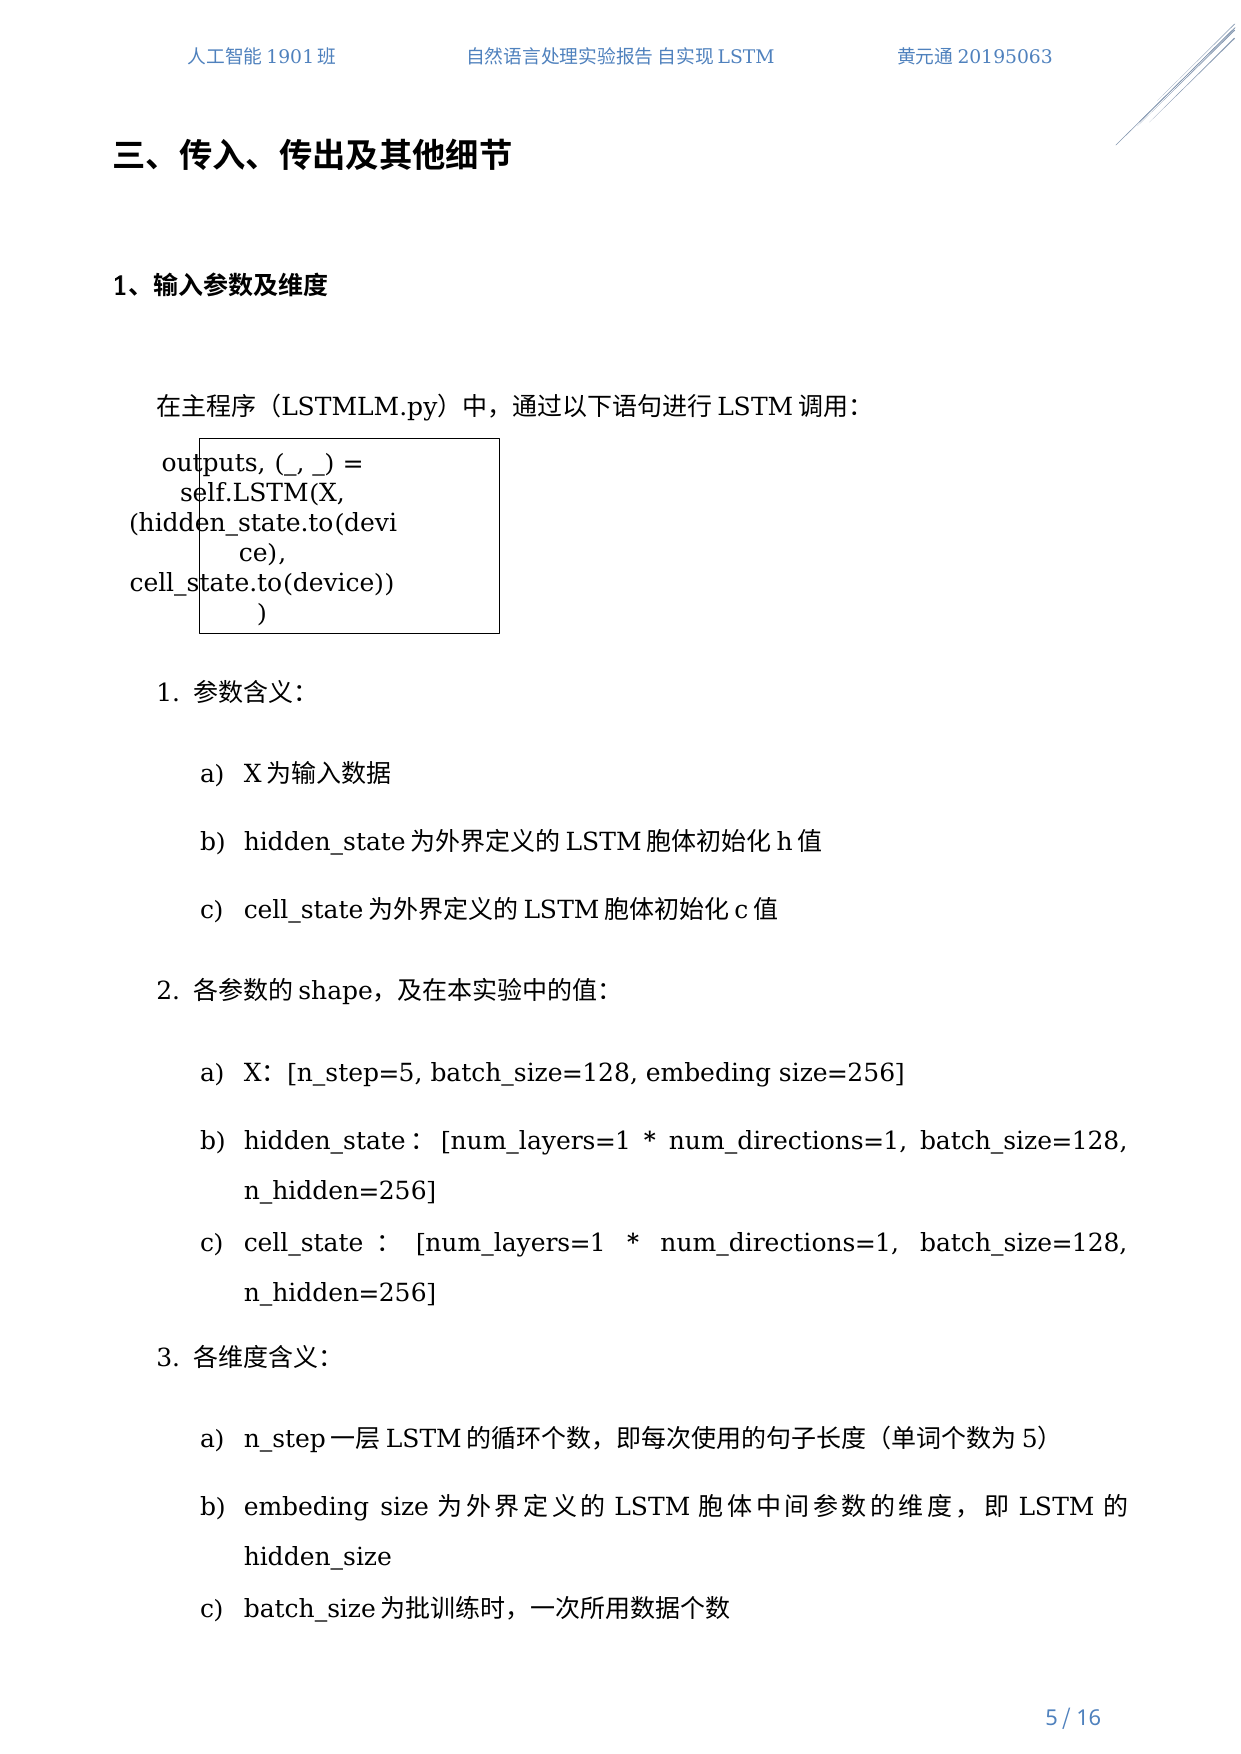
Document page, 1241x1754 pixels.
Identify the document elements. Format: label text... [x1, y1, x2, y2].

list embeding size为外界定义的LSTM胞体中间参数的维度，即LSTM的hidden_size [200, 1471, 1128, 1573]
list hidden_state为外界定义的LSTM胞体初始化h值 [200, 806, 1128, 873]
text 在主程序（LSTMLM.py）中，通过以下语句进行LSTM调用： [112, 371, 1128, 439]
list n_step一层LSTM的循环个数，即每次使用的句子长度（单词个数为5） [200, 1403, 1128, 1471]
list hidden_state：[num_layers=1 * num_directions=1, batch_size=128, n_hidden=256] [200, 1104, 1128, 1206]
subtitle 三、传入、传出及其他细节 [112, 119, 1128, 187]
list X：[n_step=5, batch_size=128, embeding size=256] [200, 1036, 1128, 1104]
list 各参数的shape，及在本实验中的值： [156, 955, 1128, 1023]
list X为输入数据 [200, 738, 1128, 806]
subtitle 1、输入参数及维度 [112, 249, 1128, 317]
list batch_size为批训练时，一次所用数据个数 [200, 1573, 1128, 1641]
list cell_state为外界定义的LSTM胞体初始化c值 [200, 873, 1128, 941]
list 各维度含义： [156, 1322, 1128, 1389]
list 参数含义： [156, 656, 1128, 724]
list cell_state：[num_layers=1 * num_directions=1, batch_size=128, n_hidden=256] [200, 1206, 1128, 1308]
